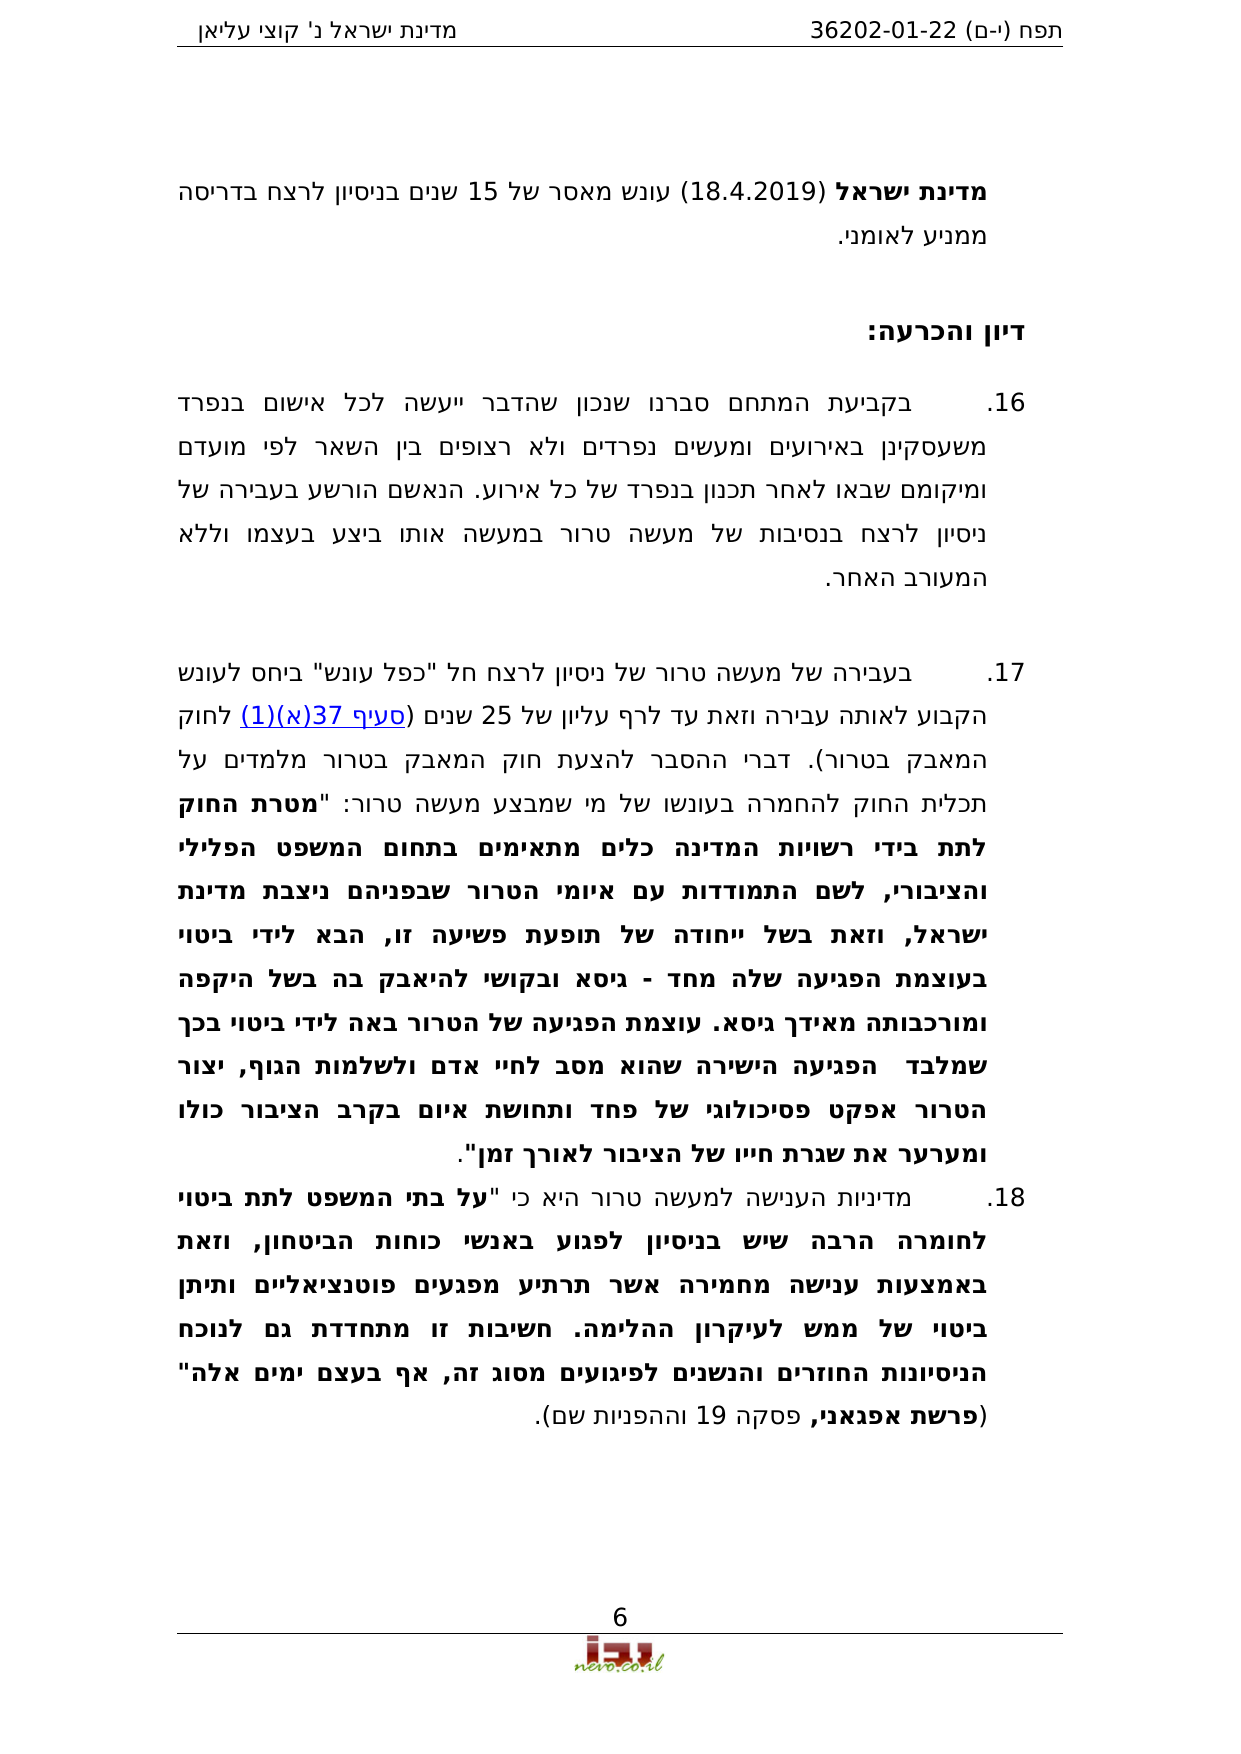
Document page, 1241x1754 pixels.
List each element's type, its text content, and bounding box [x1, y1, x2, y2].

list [177, 177, 1026, 250]
list בקביעת המתחם סברנו שנכון שהדבר ייעשה לכל אישום בנפרד משעסקינן באירועים ומעשים נפרדים ולא רצופים בין השאר לפי מועדם ומיקומם שבאו לאחר תכנון בנפרד של כל אירוע. הנאשם הורשע בעבירה של ניסיון לרצח בנסיבות של מעשה טרור במעשה אותו ביצע בעצמו וללא המעורב האחר. [177, 388, 1026, 592]
text דיון והכרעה: [177, 316, 1026, 347]
picture [574, 1635, 666, 1673]
list מדיניות הענישה למעשה טרור היא כי "על בתי המשפט לתת ביטוי לחומרה הרבה שיש בניסיון לפגוע באנשי כוחות הביטחון, וזאת באמצעות ענישה מחמירה אשר תרתיע מפגעים פוטנציאליים ותיתן ביטוי של ממש לעיקרון ההלימה. חשיבות זו מתחדדת גם לנוכח הניסיונות החוזרים והנשנים לפיגועים מסוג זה, אף בעצם ימים אלה" (פרשת אפגאני, פסקה 19 וההפניות שם). [177, 1183, 1026, 1431]
list בעבירה של מעשה טרור של ניסיון לרצח חל "כפל עונש" ביחס לעונש הקבוע לאותה עבירה וזאת עד לרף עליון של 25 שנים (סעיף 37(א)(1) לחוק המאבק בטרור). דברי ההסבר להצעת חוק המאבק בטרור מלמדים על תכלית החוק להחמרה בעונשו של מי שמבצע מעשה טרור: "מטרת החוק לתת בידי רשויות המדינה כלים מתאימים בתחום המשפט הפלילי והציבורי, לשם התמודדות עם איומי הטרור שבפניהם ניצבת מדינת ישראל, וזאת בשל ייחודה של תופעת פשיעה זו, הבא לידי ביטוי בעוצמת הפגיעה שלה מחד - גיסא ובקושי להיאבק בה בשל היקפה ומורכבותה מאידך גיסא. עוצמת הפגיעה של הטרור באה לידי ביטוי בכך שמלבד הפגיעה הישירה שהוא מסב לחיי אדם ולשלמות הגוף, יצור הטרור אפקט פסיכולוגי של פחד ותחושת איום בקרב הציבור כולו ומערער את שגרת חייו של הציבור לאורך זמן". [177, 658, 1026, 1168]
